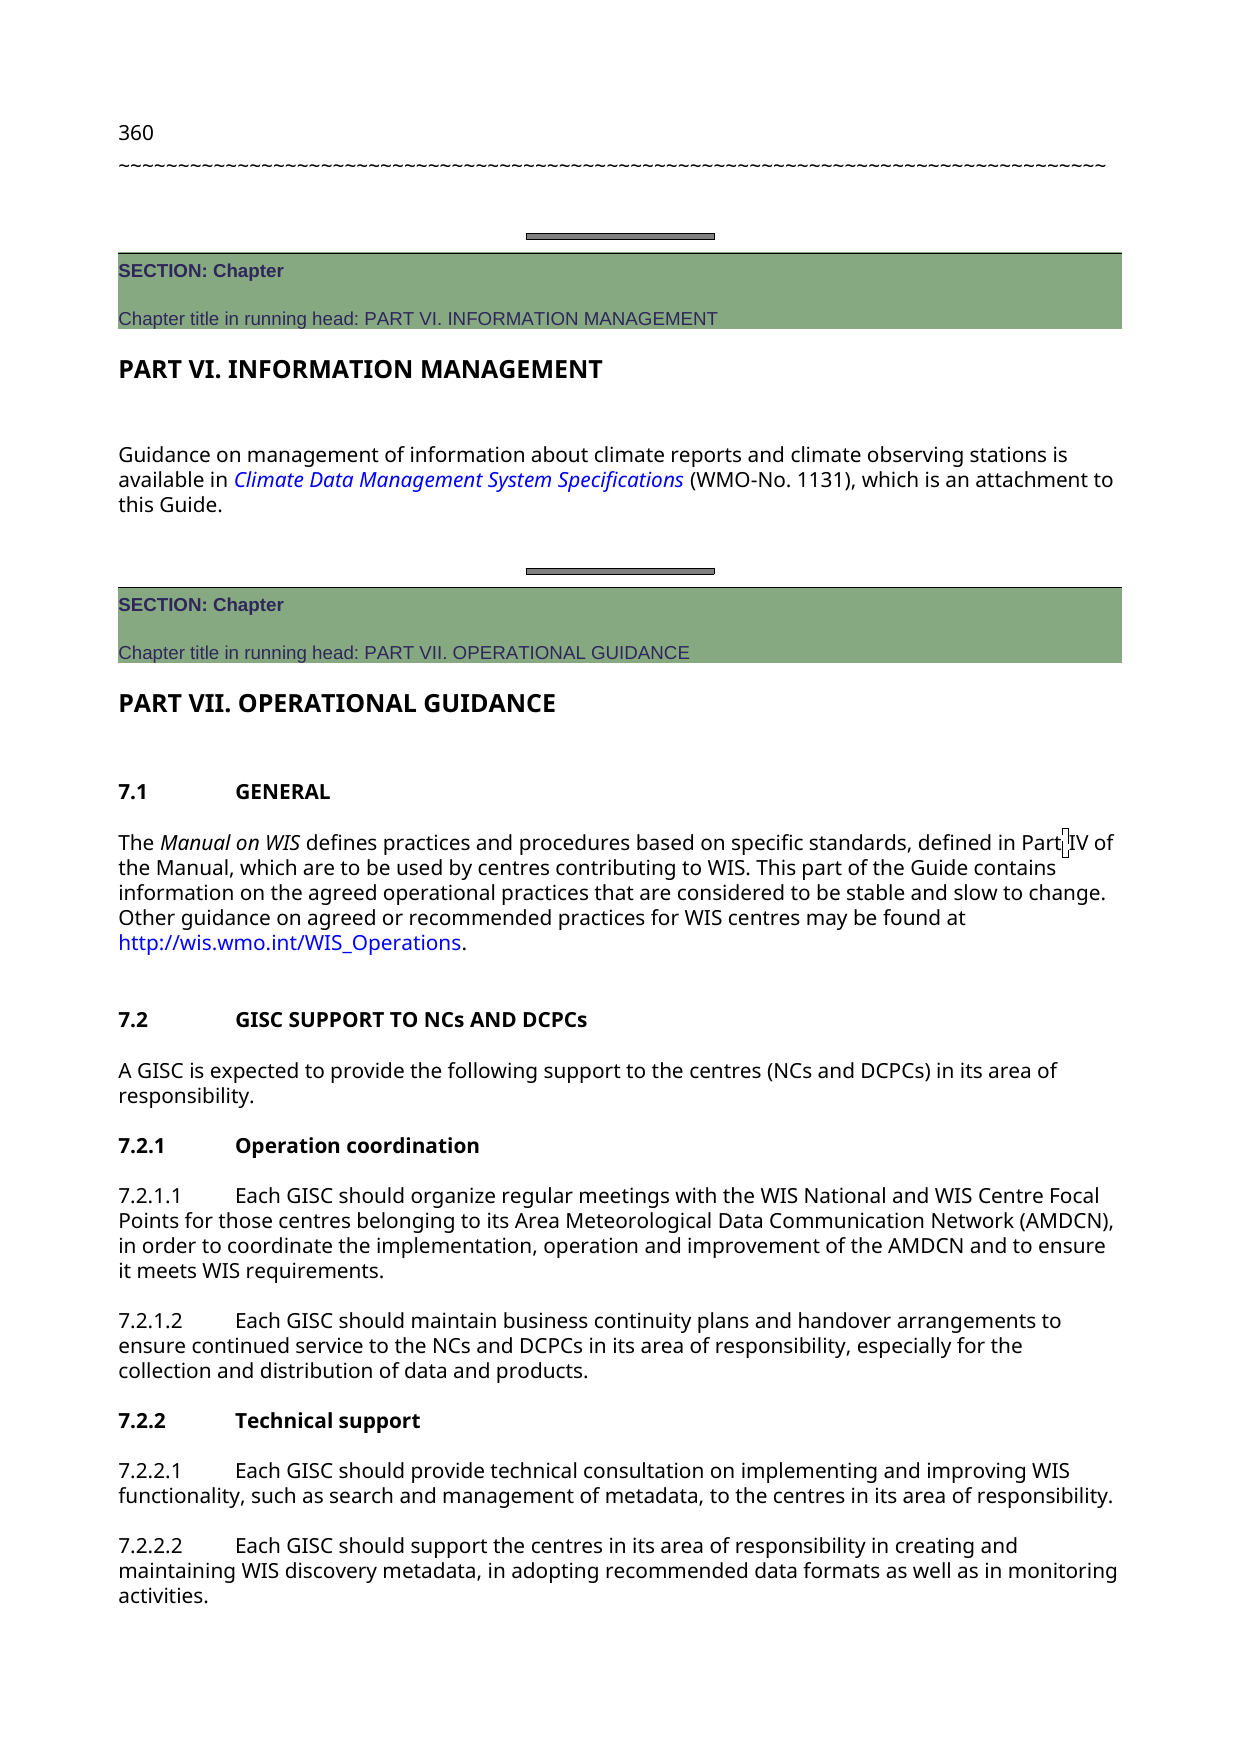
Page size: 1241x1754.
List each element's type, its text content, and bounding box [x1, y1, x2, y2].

text 360 ~~~~~~~~~~~~~~~~~~~~~~~~~~~~~~~~~~~~~~~~~~~~~~~~~~~~~~~~~~~~~~~~~~~~~~~~~~~~~~~~~~~ [118, 118, 1122, 179]
text PART VII. OPERATIONAL GUIDANCE [118, 689, 1122, 719]
subtitle 7.2.2 Technical support [118, 1409, 1122, 1434]
text Guidance on management of information about climate reports and climate observing stations is available in Climate Data Management System Specifications (WMO-No. 1131), which is an attachment to this Guide. [118, 443, 1122, 518]
text 7.2.2.2 Each GISC should support the centres in its area of responsibility in creating and maintaining WIS discovery metadata, in adopting recommended data formats as well as in monitoring activities. [118, 1534, 1122, 1609]
text A GISC is expected to provide the following support to the centres (NCs and DCPCs) in its area of responsibility. [118, 1059, 1122, 1109]
subtitle 7.2 GISC support to NCs and DCPCs [118, 1006, 1122, 1034]
text The Manual on WIS defines practices and procedures based on specific standards, defined in Part IV of the Manual, which are to be used by centres contributing to WIS. This part of the Guide contains information on the agreed operational practices that are considered to be stable and slow to change. Other guidance on agreed or recommended practices for WIS centres may be found at http://wis.wmo.int/WIS_Operations. [118, 831, 1122, 956]
subtitle 7.2.1 Operation coordination [118, 1134, 1122, 1159]
text 7.2.1.2 Each GISC should maintain business continuity plans and handover arrangements to ensure continued service to the NCs and DCPCs in its area of responsibility, especially for the collection and distribution of data and products. [118, 1309, 1122, 1384]
subtitle 7.1 General [118, 777, 1122, 806]
text 7.2.2.1 Each GISC should provide technical consultation on implementing and improving WIS functionality, such as search and management of metadata, to the centres in its area of responsibility. [118, 1459, 1122, 1509]
text PART VI. INFORMATION MANAGEMENT [118, 355, 1122, 384]
text 7.2.1.1 Each GISC should organize regular meetings with the WIS National and WIS Centre Focal Points for those centres belonging to its Area Meteorological Data Communication Network (AMDCN), in order to coordinate the implementation, operation and improvement of the AMDCN and to ensure it meets WIS requirements. [118, 1184, 1122, 1284]
